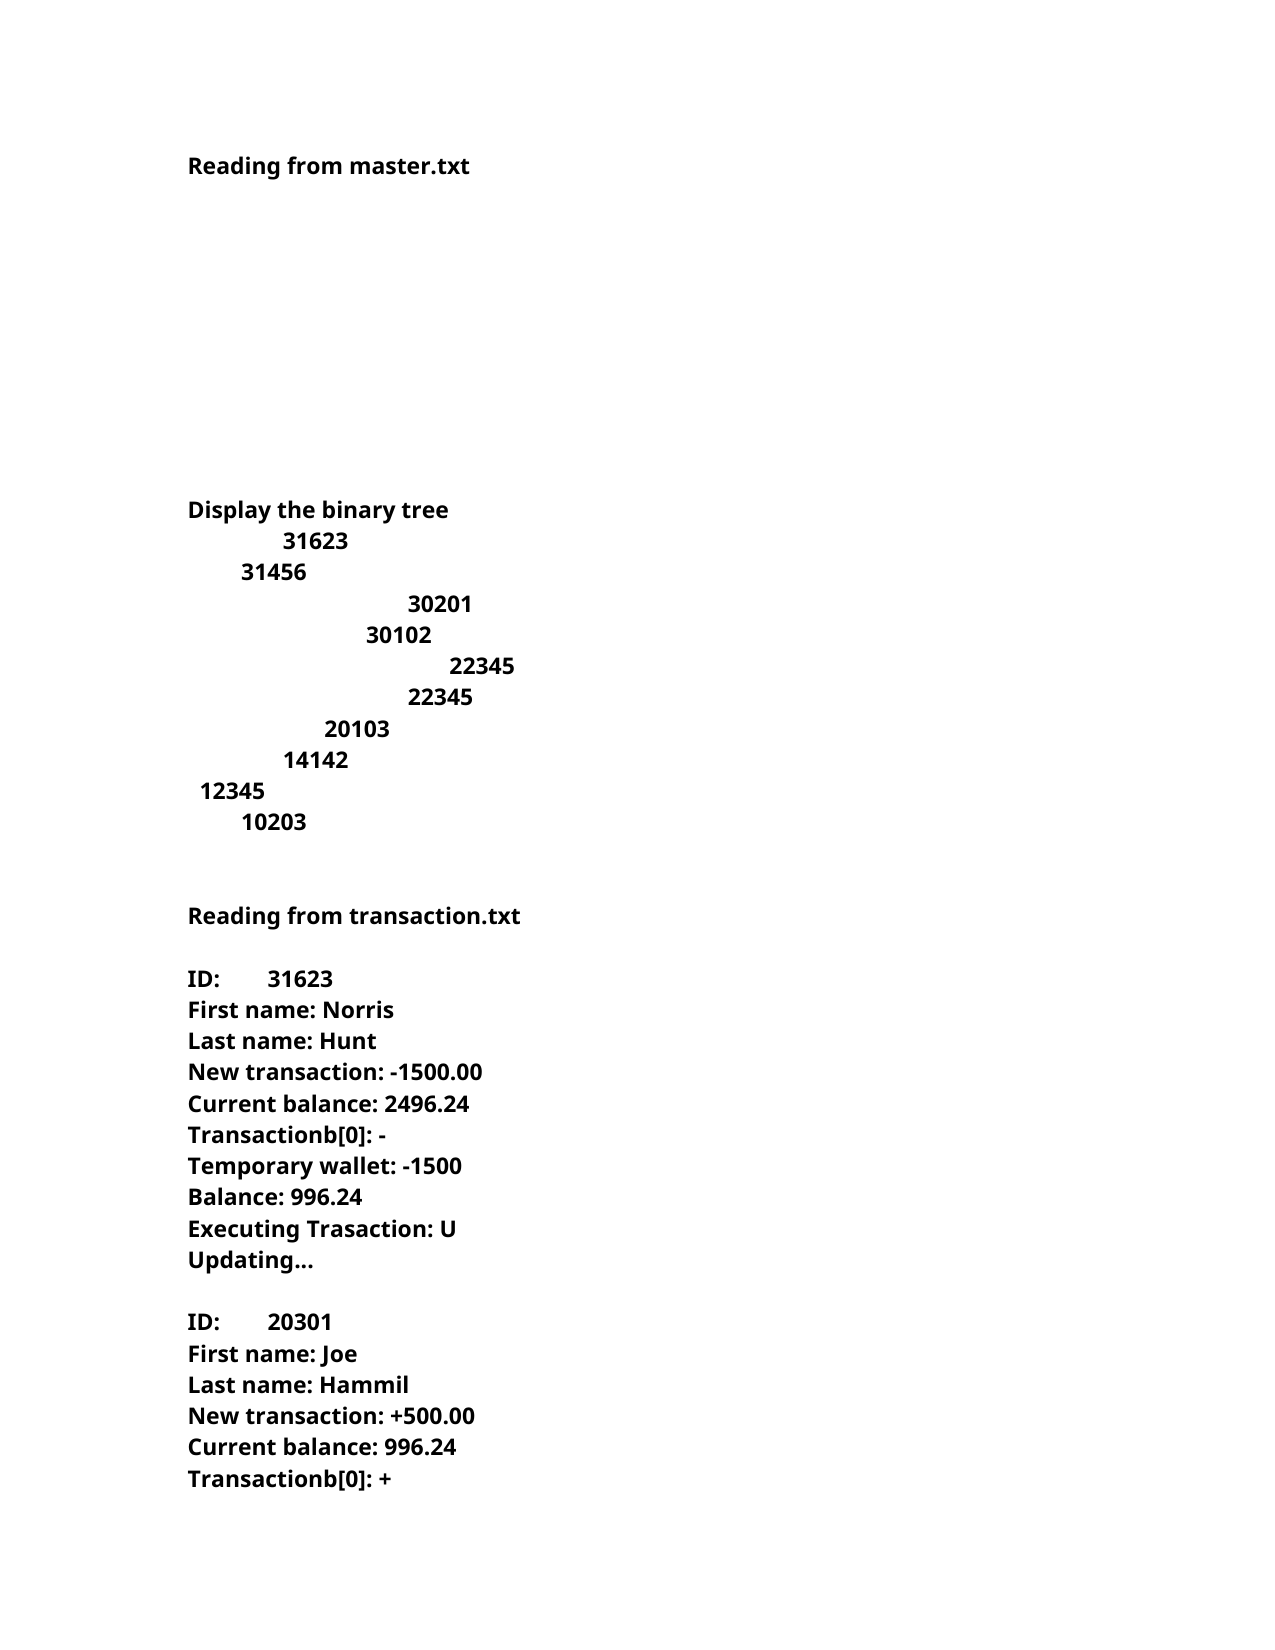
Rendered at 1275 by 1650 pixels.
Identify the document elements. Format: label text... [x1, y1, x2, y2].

text 31456 [187, 556, 1087, 587]
text Transactionb[0]: - [187, 1119, 1087, 1150]
text Balance: 996.24 [187, 1181, 1087, 1212]
text 10203 [187, 806, 1087, 837]
text 20103 [187, 712, 1087, 744]
text 22345 [187, 650, 1087, 681]
text Current balance: 996.24 [187, 1431, 1087, 1462]
text 30102 [187, 619, 1087, 650]
text 30201 [187, 587, 1087, 619]
text ID: 20301 [187, 1306, 1087, 1337]
text First name: Norris [187, 994, 1087, 1025]
text New transaction: +500.00 [187, 1400, 1087, 1431]
text 22345 [187, 681, 1087, 712]
text Reading from transaction.txt [187, 900, 1087, 931]
text Transactionb[0]: + [187, 1462, 1087, 1494]
text Display the binary tree [187, 494, 1087, 525]
text Last name: Hammil [187, 1369, 1087, 1400]
text Current balance: 2496.24 [187, 1087, 1087, 1119]
text Reading from master.txt [187, 150, 1087, 181]
text Last name: Hunt [187, 1025, 1087, 1056]
text 14142 [187, 744, 1087, 775]
text Updating... [187, 1244, 1087, 1275]
text First name: Joe [187, 1337, 1087, 1369]
text 12345 [187, 775, 1087, 806]
text 31623 [187, 525, 1087, 556]
text ID: 31623 [187, 962, 1087, 994]
text Executing Trasaction: U [187, 1212, 1087, 1244]
text Temporary wallet: -1500 [187, 1150, 1087, 1181]
text New transaction: -1500.00 [187, 1056, 1087, 1087]
